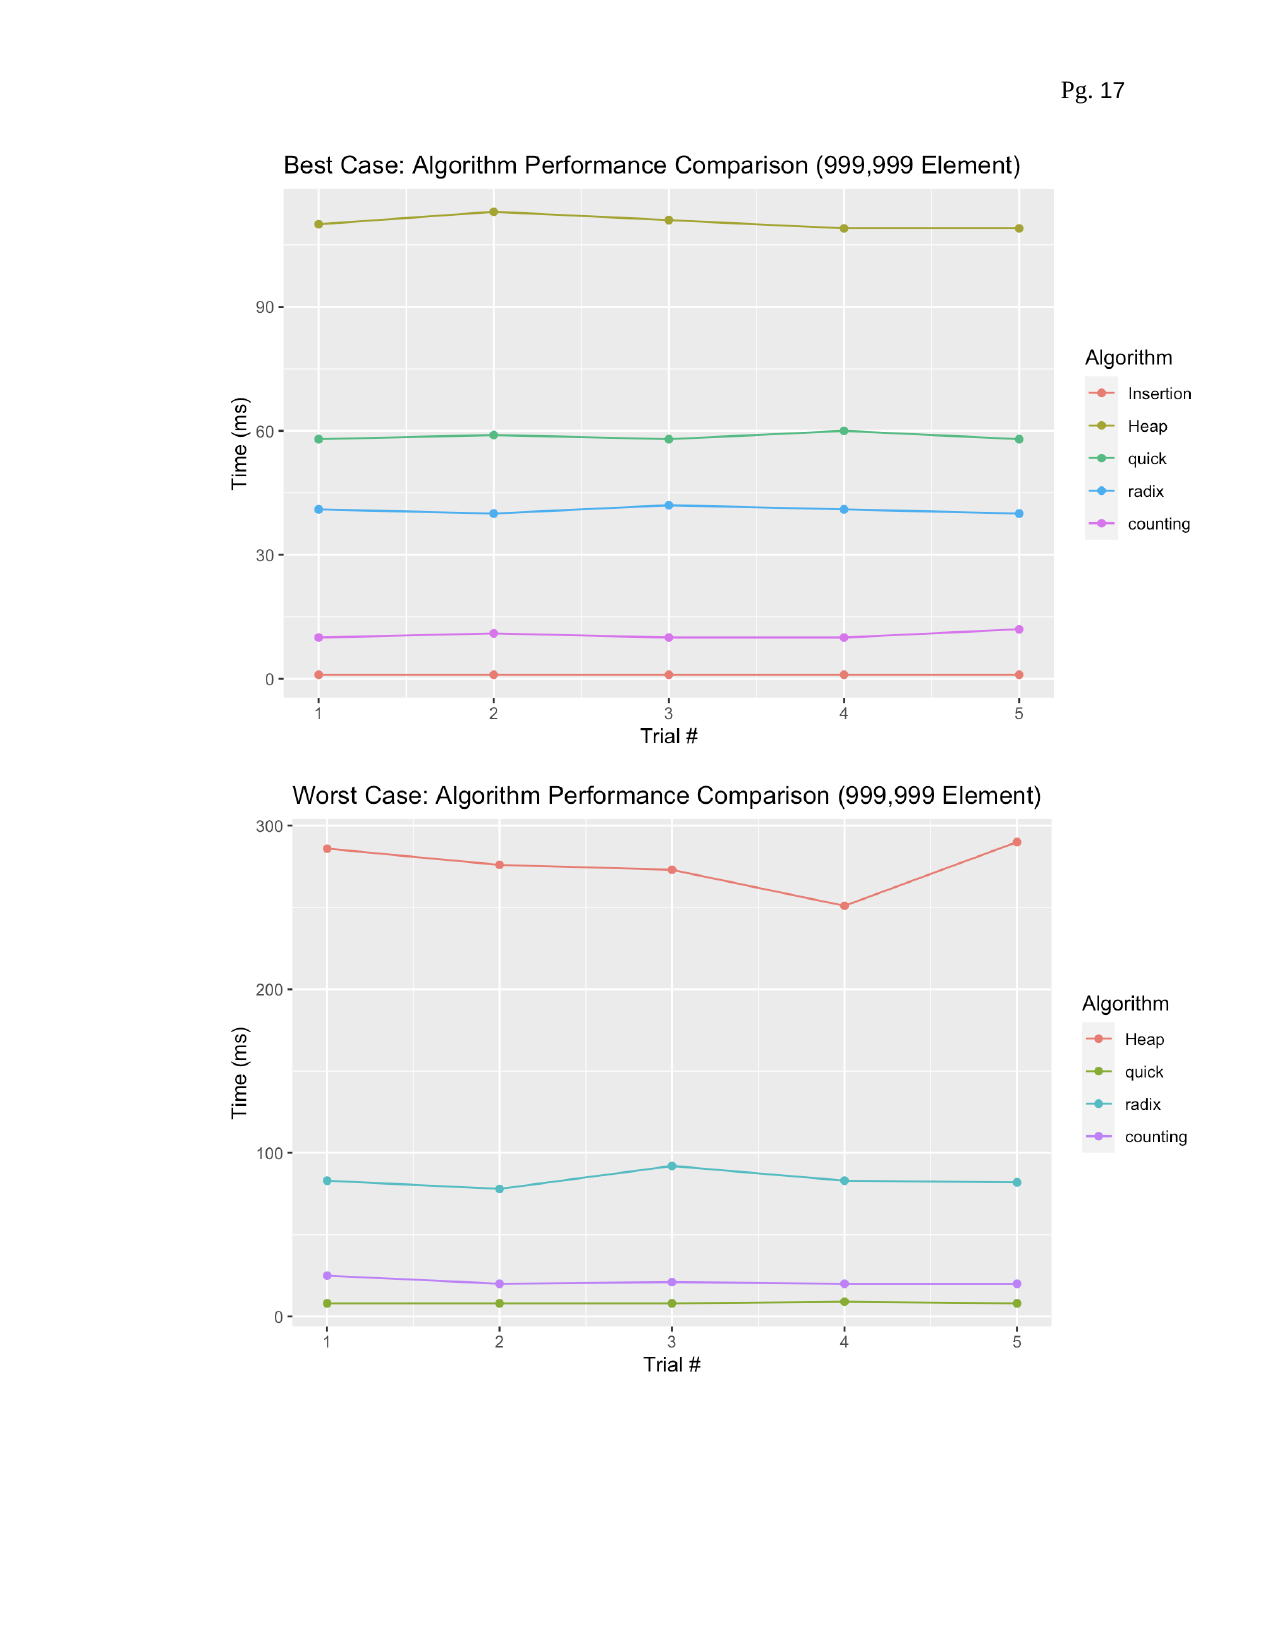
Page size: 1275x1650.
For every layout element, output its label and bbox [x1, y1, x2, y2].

picture [225, 150, 1200, 752]
picture [225, 778, 1200, 1379]
